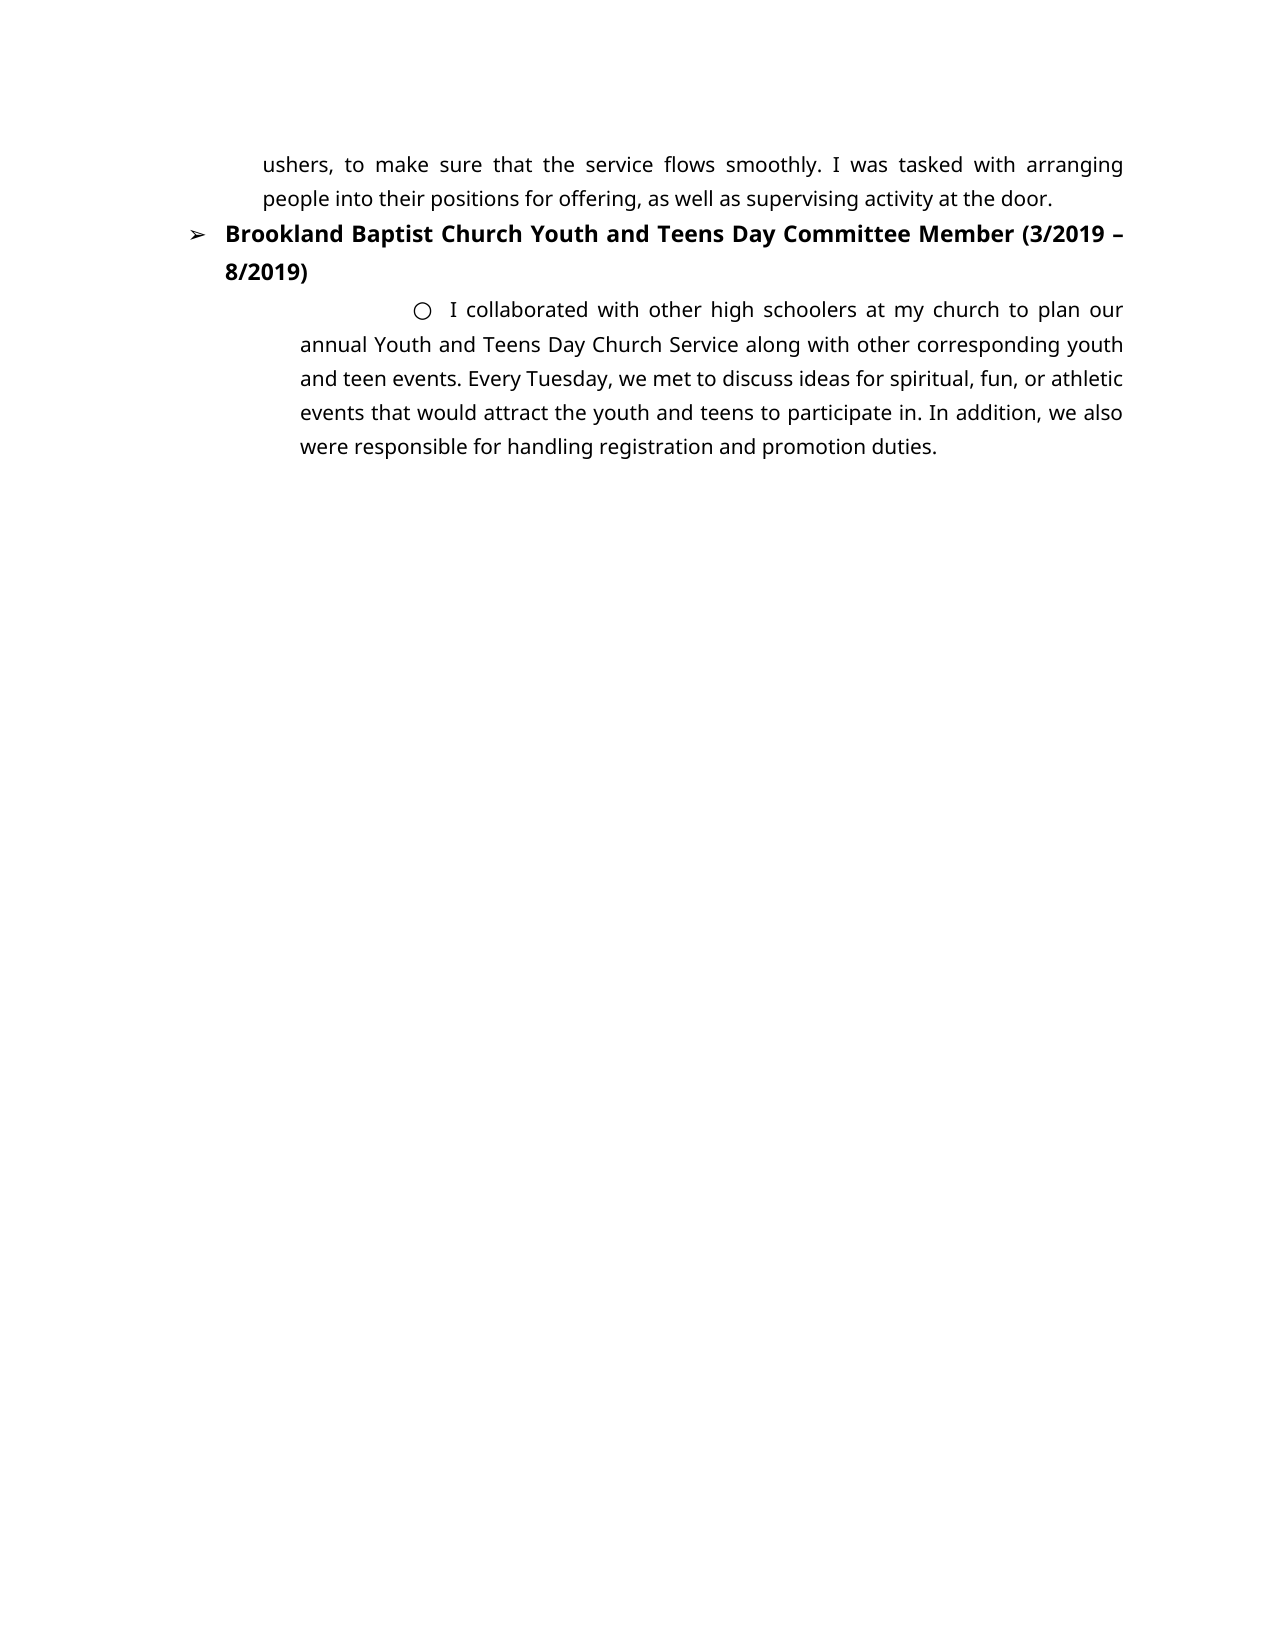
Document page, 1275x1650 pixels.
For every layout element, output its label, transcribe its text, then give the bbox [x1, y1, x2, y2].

list I collaborated with other high schoolers at my church to plan our annual Youth and Teens Day Church Service along with other corresponding youth and teen events. Every Tuesday, we met to discuss ideas for spiritual, fun, or athletic events that would attract the youth and teens to participate in. In addition, we also were responsible for handling registration and promotion duties. [300, 293, 1125, 461]
list Brookland Baptist Church Youth and Teens Day Committee Member (3/2019 – 8/2019) [187, 218, 1125, 287]
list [262, 150, 1125, 212]
